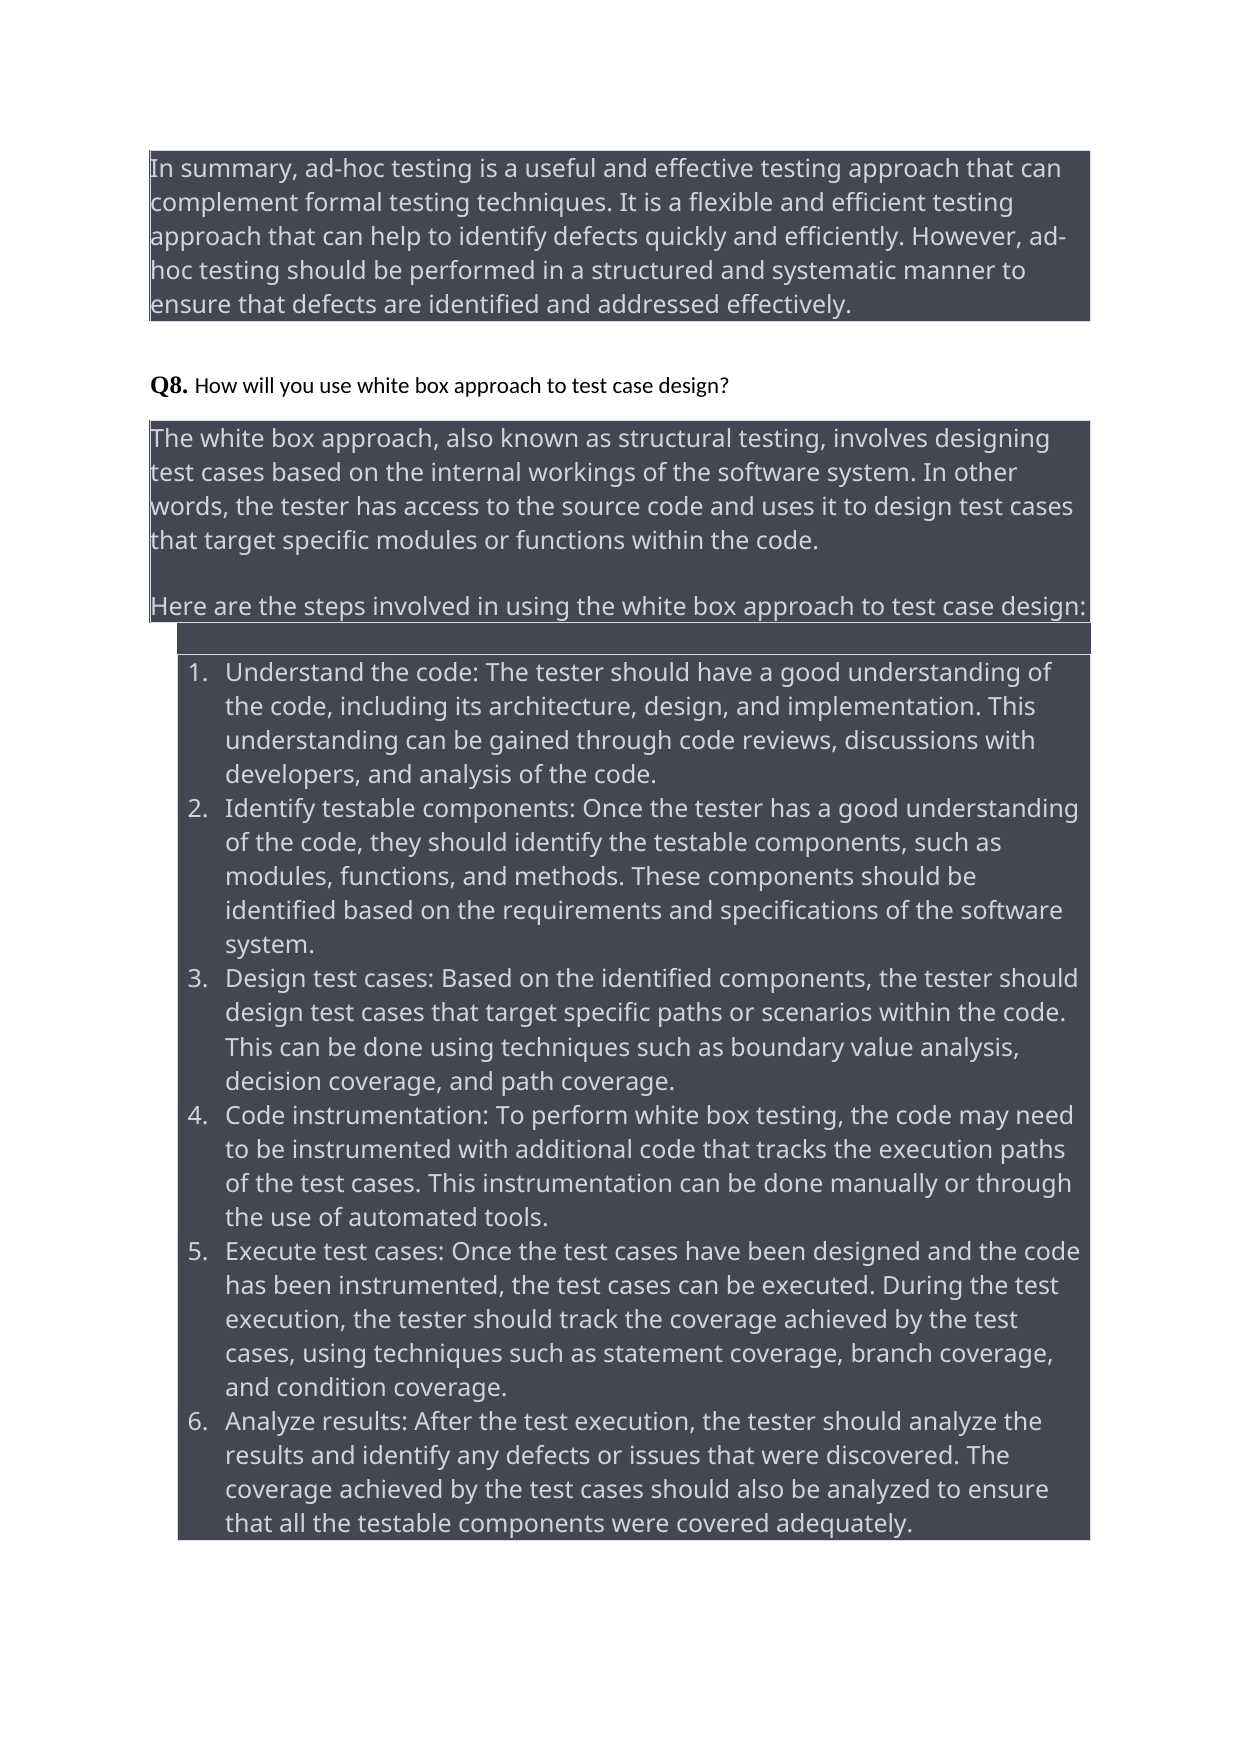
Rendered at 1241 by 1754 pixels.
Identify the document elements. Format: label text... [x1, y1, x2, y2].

text The white box approach, also known as structural testing, involves designing test cases based on the internal workings of the software system. In other words, the tester has access to the source code and uses it to design test cases that target specific modules or functions within the code. [151, 421, 1090, 557]
list Identify testable components: Once the tester has a good understanding of the code, they should identify the testable components, such as modules, functions, and methods. These components should be identified based on the requirements and specifications of the software system. [178, 790, 1090, 961]
text In summary, ad-hoc testing is a useful and effective testing approach that can complement formal testing techniques. It is a flexible and efficient testing approach that can help to identify defects quickly and efficiently. However, ad-hoc testing should be performed in a structured and systematic manner to ensure that defects are identified and addressed effectively. [151, 151, 1090, 321]
text Here are the steps involved in using the white box approach to test case design: [151, 588, 1090, 622]
list Analyze results: After the test execution, the tester should analyze the results and identify any defects or issues that were discovered. The coverage achieved by the test cases should also be analyzed to ensure that all the testable components were covered adequately. [178, 1403, 1090, 1540]
list Execute test cases: Once the test cases have been designed and the code has been instrumented, the test cases can be executed. During the test execution, the tester should track the coverage achieved by the test cases, using techniques such as statement coverage, branch coverage, and condition coverage. [178, 1233, 1090, 1403]
text Q8. How will you use white box approach to test case design? [150, 370, 1090, 399]
list Understand the code: The tester should have a good understanding of the code, including its architecture, design, and implementation. This understanding can be gained through code reviews, discussions with developers, and analysis of the code. [178, 655, 1090, 790]
list Design test cases: Based on the identified components, the tester should design test cases that target specific paths or scenarios within the code. This can be done using techniques such as boundary value analysis, decision coverage, and path coverage. [178, 961, 1090, 1097]
list Code instrumentation: To perform white box testing, the code may need to be instrumented with additional code that tracks the execution paths of the test cases. This instrumentation can be done manually or through the use of automated tools. [178, 1097, 1090, 1233]
